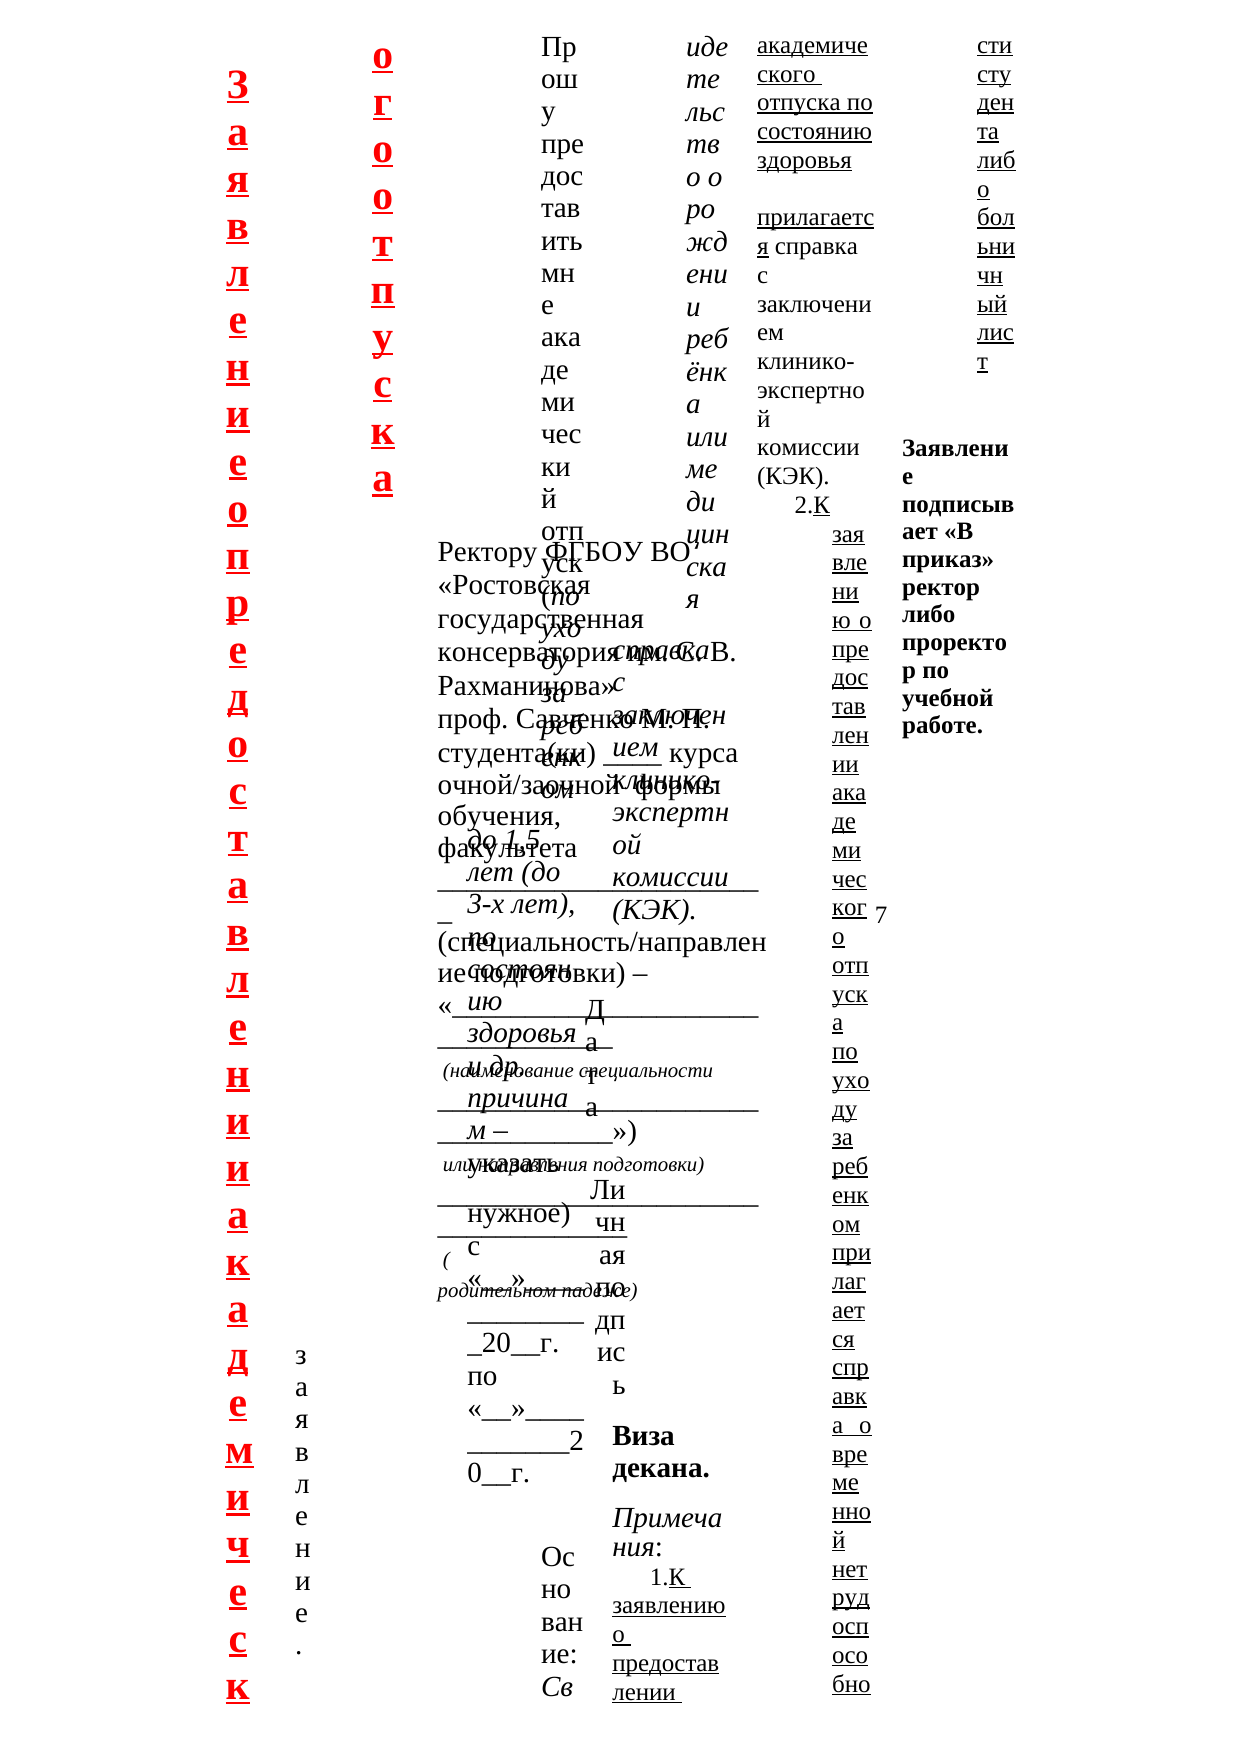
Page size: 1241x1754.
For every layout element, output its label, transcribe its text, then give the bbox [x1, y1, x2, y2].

text Заявление о предоставлении академического отпуска [225, 61, 250, 383]
text Основание: Свидетельство о рождении ребёнка или медицинская [541, 1540, 585, 1703]
text Примечания: 1.К заявлению о предоставлении академического отпуска по состоянию здоровья прилагается справка с заключением клинико-экспертной комиссии (КЭК). [757, 229, 874, 490]
text Виза декана. [612, 1419, 729, 1484]
text Заявление о предоставлении академического отпуска [225, 1514, 250, 1702]
text Примечания: 1.К заявлению о предоставлении академического отпуска по состоянию здоровья прилагается справка с заключением клинико-экспертной комиссии (КЭК). [757, 30, 874, 227]
text до 1,5 лет (до 3-х лет), по состоянию здоровья и др. причинам – указать [467, 823, 585, 890]
text справка с заключением клинико-экспертной комиссии (КЭК). [612, 633, 729, 890]
text до 1,5 лет (до 3-х лет), по состоянию здоровья и др. причинам – указать [467, 892, 585, 1016]
text Заявление о предоставлении академического отпуска [370, 307, 395, 447]
text Личная подпись [585, 1173, 625, 1205]
text Заявление о предоставлении академического отпуска [225, 1279, 250, 1466]
text Прошу предоставить мне академический отпуск (по уходу за ребенком [541, 621, 585, 765]
text Личная подпись [585, 1207, 625, 1236]
text нужное) с «__»_____________20__г. по «__»___________20__г. [467, 1238, 585, 1489]
text Заявление о предоставлении академического отпуска [370, 30, 395, 306]
text Основание: Свидетельство о рождении ребёнка или медицинская [686, 30, 729, 615]
text Примечания: 1.К заявлению о предоставлении академического отпуска по состоянию здоровья прилагается справка с заключением клинико-экспертной комиссии (КЭК). [612, 1505, 729, 1706]
text справка с заключением клинико-экспертной комиссии (КЭК). [612, 892, 729, 926]
text Заявление подписывает «В приказ» ректор либо проректор по учебной работе. [902, 434, 1019, 739]
text до 1,5 лет (до 3-х лет), по состоянию здоровья и др. причинам – указать [467, 1049, 585, 1110]
text Личная подпись [585, 1238, 625, 1401]
text Прошу предоставить мне академический отпуск (по уходу за ребенком [541, 30, 585, 634]
text Заявление о предоставлении академического отпуска [225, 431, 250, 572]
text 2.К заявлению о предоставлении академического отпуска по уходу за ребенком прилагается справка о временной нетрудоспособности студента либо больничный лист [939, 30, 1016, 375]
text 2.К заявлению о предоставлении академического отпуска по уходу за ребенком прилагается справка о временной нетрудоспособности студента либо больничный лист [794, 490, 871, 1698]
text Заявление о предоставлении академического отпуска [225, 573, 250, 1089]
